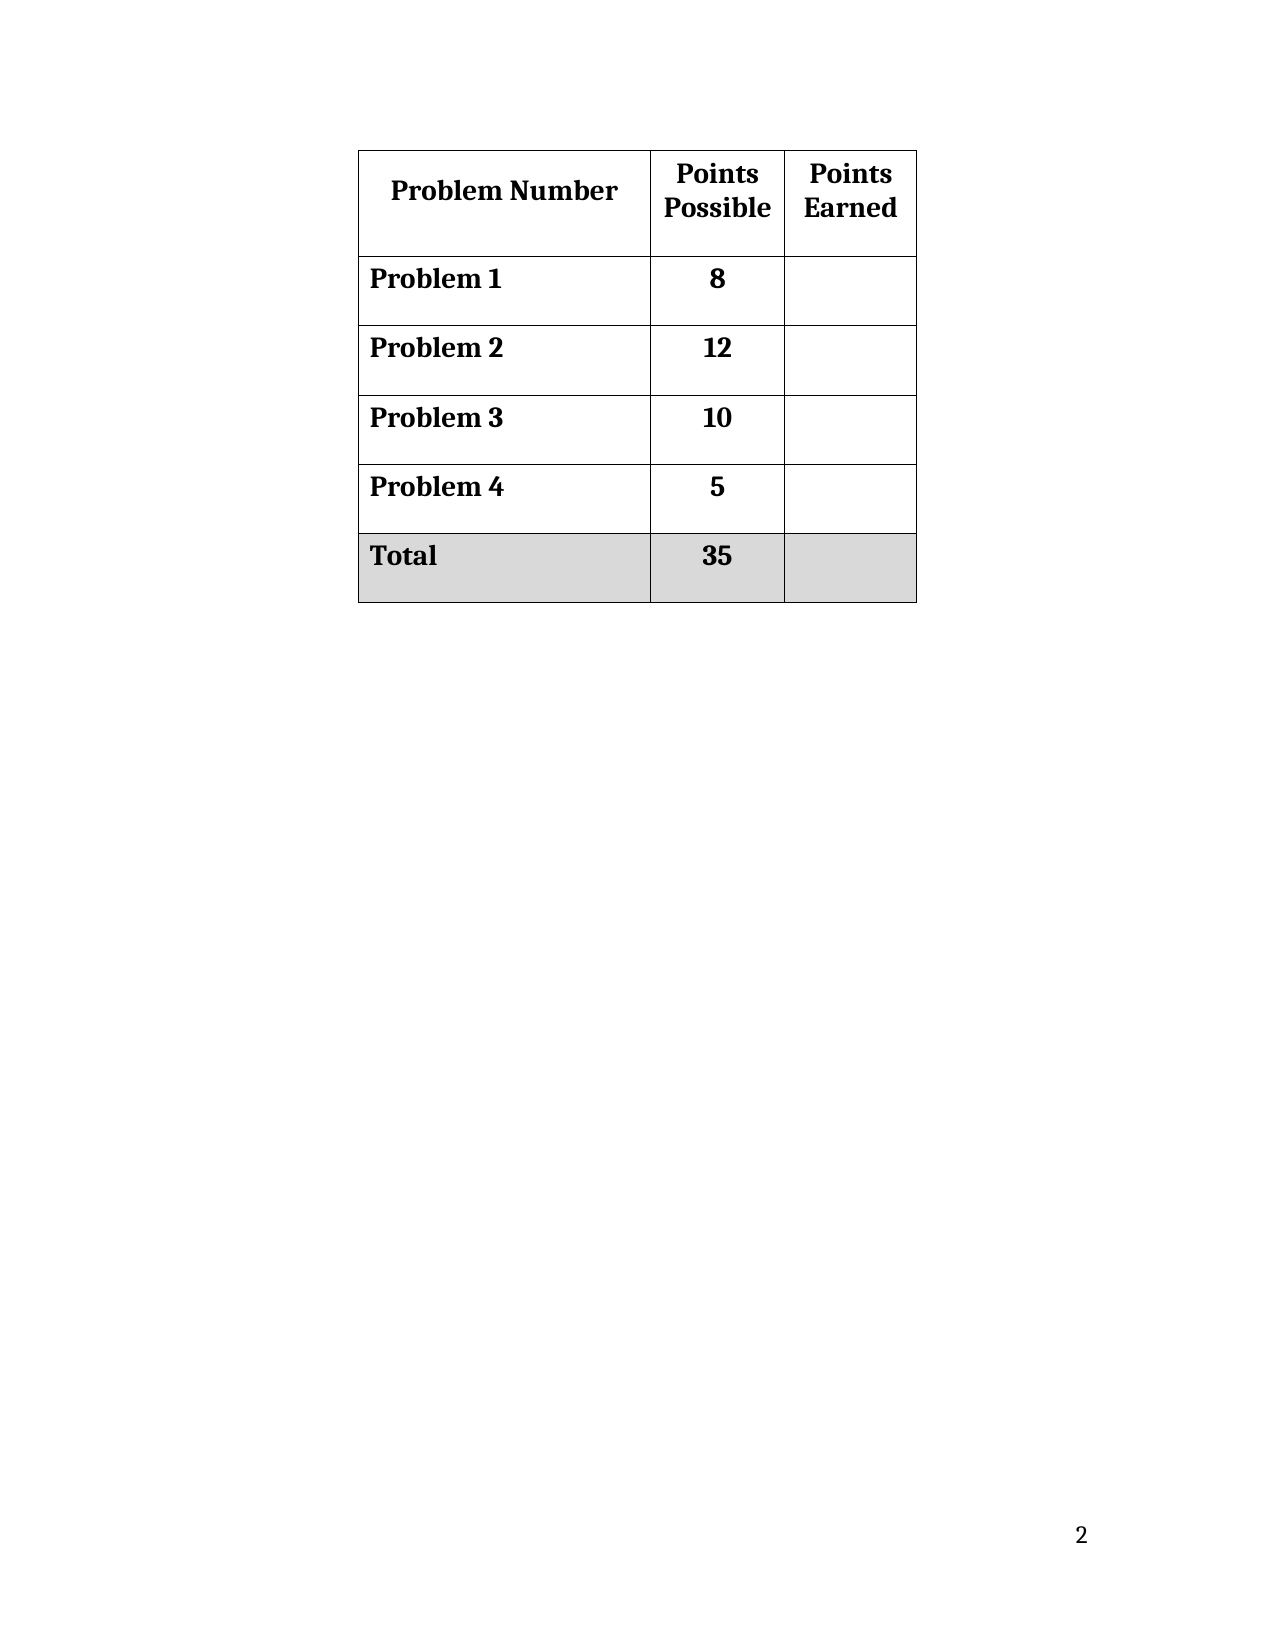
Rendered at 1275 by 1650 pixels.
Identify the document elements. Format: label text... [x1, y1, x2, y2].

table_cell Problem 1 [359, 257, 650, 325]
table_cell Total [359, 534, 650, 602]
table_cell [785, 396, 916, 464]
table_cell 8 [651, 257, 784, 325]
table_cell 12 [651, 326, 784, 395]
table_cell [785, 257, 916, 325]
table_cell 10 [651, 396, 784, 464]
table_cell 35 [651, 534, 784, 602]
table_header Points Earned [785, 151, 916, 256]
table_cell Problem 3 [359, 396, 650, 464]
table_cell Problem 2 [359, 326, 650, 395]
table_cell [785, 326, 916, 395]
table_cell Problem 4 [359, 465, 650, 533]
table_cell 5 [651, 465, 784, 533]
table_cell [785, 465, 916, 533]
table_header Points Possible [651, 151, 784, 256]
table_header Problem Number [359, 151, 650, 256]
table_cell [785, 534, 916, 602]
